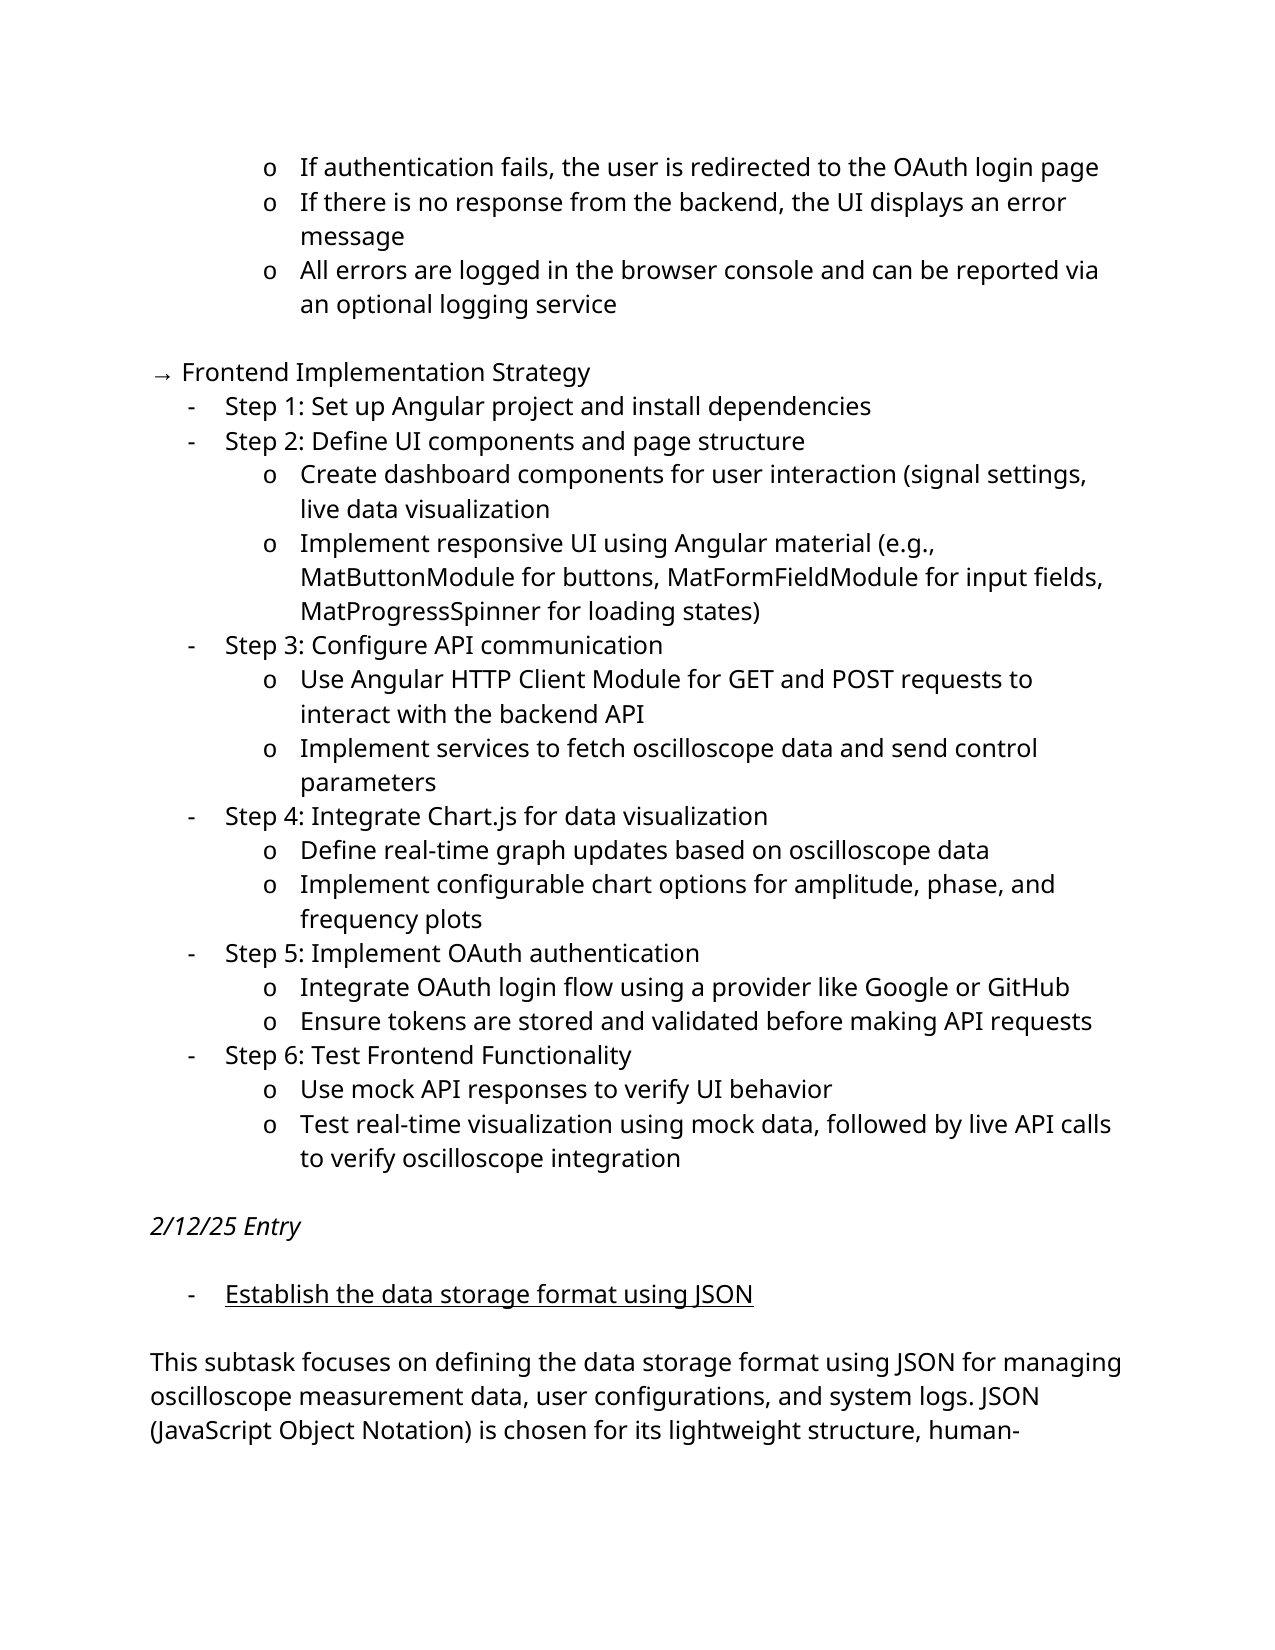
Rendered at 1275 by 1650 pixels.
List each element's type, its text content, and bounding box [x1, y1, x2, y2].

list Step 3: Configure API communication [187, 628, 1125, 662]
list Integrate OAuth login flow using a provider like Google or GitHub [262, 969, 1125, 1004]
list Step 2: Define UI components and page structure [187, 423, 1125, 457]
list Step 5: Implement OAuth authentication [187, 935, 1125, 969]
list Step 1: Set up Angular project and install dependencies [187, 389, 1125, 423]
subtitle Establish the data storage format using JSON [187, 1277, 1125, 1311]
list Step 6: Test Frontend Functionality [187, 1038, 1125, 1072]
text 2/12/25 Entry [150, 1209, 1125, 1243]
list Implement configurable chart options for amplitude, phase, and frequency plots [262, 867, 1125, 935]
list Test real-time visualization using mock data, followed by live API calls to verify oscilloscope integration [262, 1106, 1125, 1174]
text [150, 1345, 1125, 1447]
list If authentication fails, the user is redirected to the OAuth login page [262, 150, 1125, 184]
list Step 4: Integrate Chart.js for data visualization [187, 799, 1125, 833]
list Create dashboard components for user interaction (signal settings, live data visualization [262, 457, 1125, 526]
list All errors are logged in the browser console and can be reported via an optional logging service [262, 253, 1125, 321]
list Implement responsive UI using Angular material (e.g., MatButtonModule for buttons, MatFormFieldModule for input fields, MatProgressSpinner for loading states) [262, 526, 1125, 628]
list Ensure tokens are stored and validated before making API requests [262, 1004, 1125, 1038]
text → Frontend Implementation Strategy [150, 355, 1125, 389]
list Use Angular HTTP Client Module for GET and POST requests to interact with the backend API [262, 662, 1125, 730]
list Use mock API responses to verify UI behavior [262, 1072, 1125, 1106]
list Define real-time graph updates based on oscilloscope data [262, 833, 1125, 867]
list If there is no response from the backend, the UI displays an error message [262, 184, 1125, 253]
list Implement services to fetch oscilloscope data and send control parameters [262, 730, 1125, 799]
